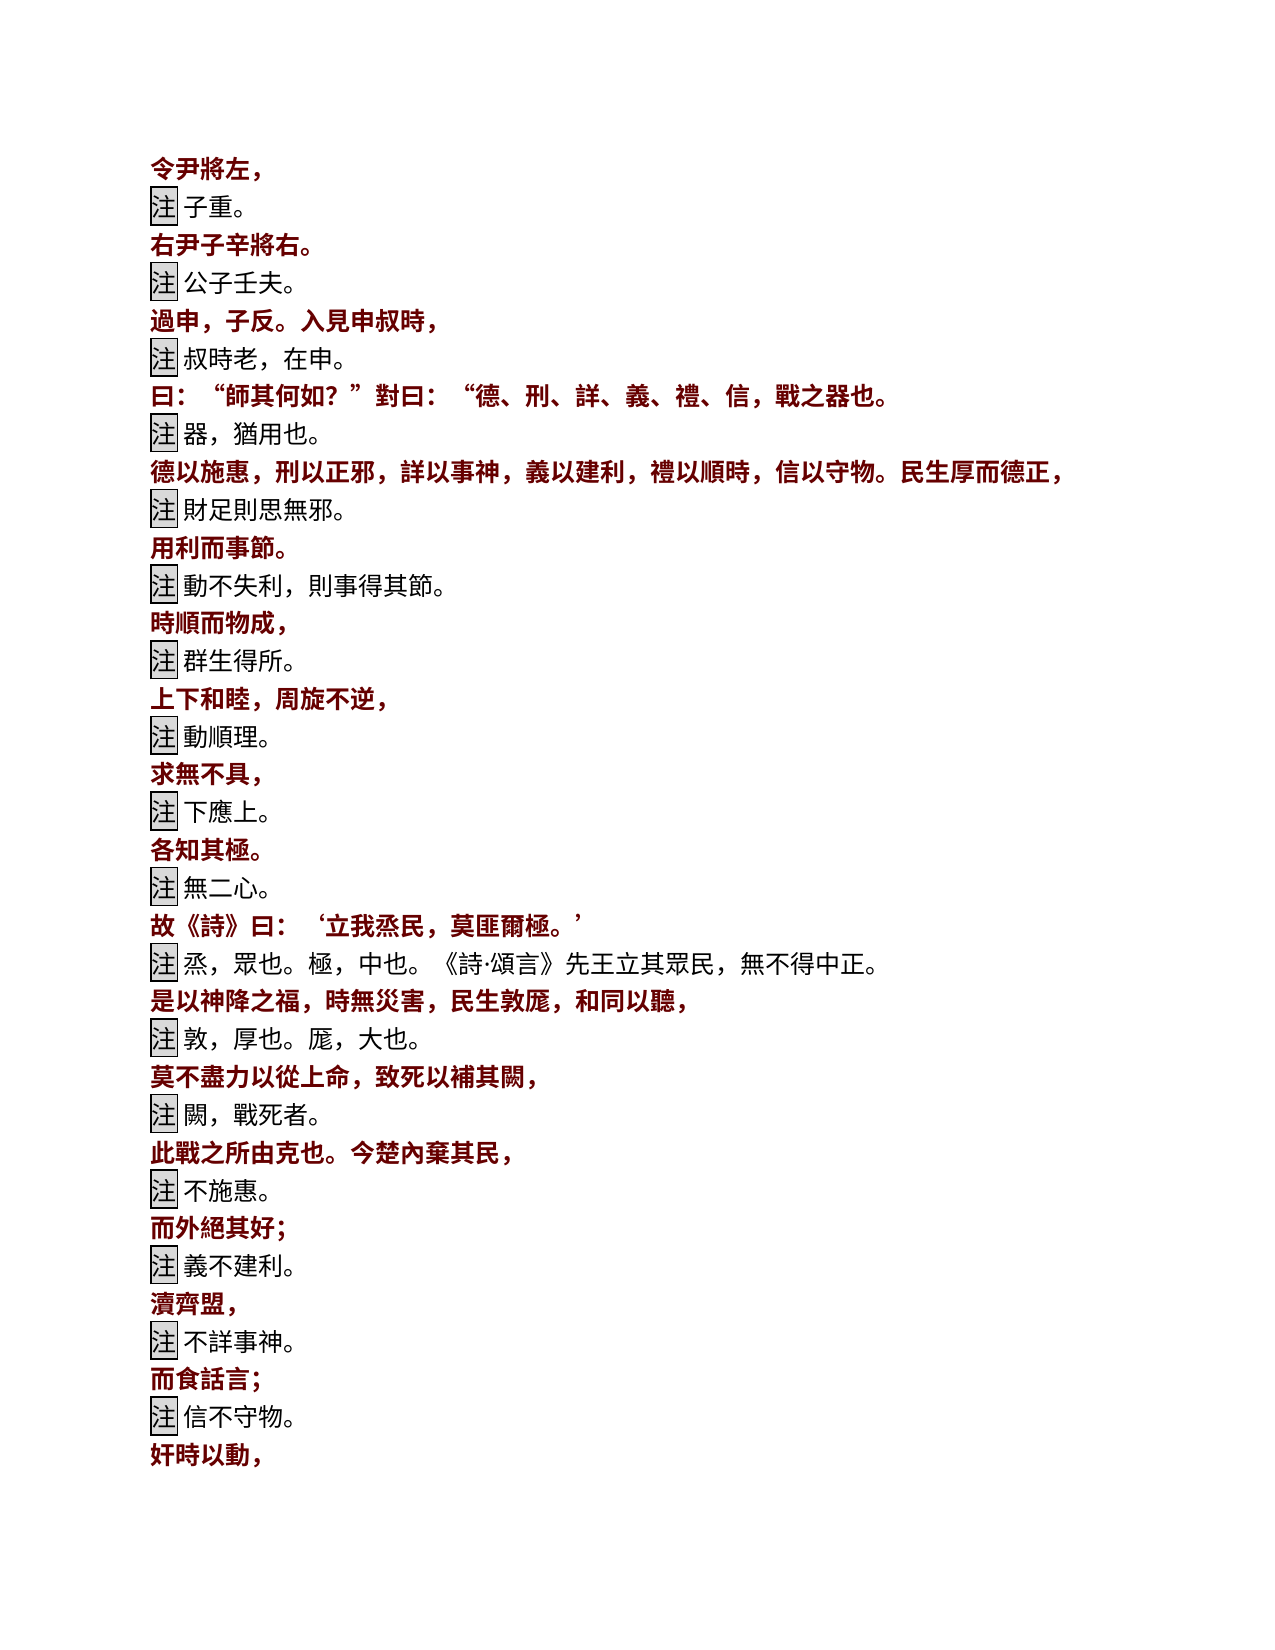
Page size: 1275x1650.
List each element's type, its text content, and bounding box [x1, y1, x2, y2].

text 令尹將左， [150, 150, 1125, 186]
text 注 叔時老，在申。 [178, 337, 1125, 377]
text 此戰之所由克也。今楚內棄其民， [150, 1133, 1125, 1169]
text 求無不具， [150, 755, 1125, 791]
text 注 敦，厚也。厖，大也。 [178, 1018, 1125, 1057]
text 注 下應上。 [178, 791, 1125, 831]
text 瀆齊盟， [150, 1284, 1125, 1321]
text 注 不施惠。 [178, 1169, 1125, 1209]
text 注 公子壬夫。 [178, 262, 1125, 301]
text 故《詩》曰：‘立我烝民，莫匪爾極。’ [150, 906, 1125, 942]
text 注 動順理。 [178, 716, 1125, 755]
text 注 器，猶用也。 [178, 413, 1125, 452]
text 德以施惠，刑以正邪，詳以事神，義以建利，禮以順時，信以守物。民生厚而德正， [150, 452, 1125, 489]
text 注 烝，眾也。極，中也。《詩·頌言》先王立其眾民，無不得中正。 [178, 942, 1125, 982]
text 奸時以動， [150, 1436, 1125, 1472]
text 注 動不失利，則事得其節。 [178, 564, 1125, 604]
text 注 信不守物。 [178, 1396, 1125, 1436]
text 用利而事節。 [150, 528, 1125, 564]
text 注 子重。 [178, 186, 1125, 226]
text 莫不盡力以從上命，致死以補其闕， [150, 1057, 1125, 1094]
text 是以神降之福，時無災害，民生敦厖，和同以聽， [150, 982, 1125, 1018]
text 過申，子反。入見申叔時， [150, 301, 1125, 337]
text 右尹子辛將右。 [150, 226, 1125, 262]
text 注 闕，戰死者。 [178, 1094, 1125, 1133]
text 注 義不建利。 [178, 1245, 1125, 1284]
text 上下和睦，周旋不逆， [150, 679, 1125, 716]
text 而外絕其好； [150, 1209, 1125, 1245]
text 注 不詳事神。 [178, 1321, 1125, 1360]
text 各知其極。 [150, 831, 1125, 867]
text 注 財足則思無邪。 [178, 489, 1125, 528]
text 曰：“師其何如？”對曰：“德、刑、詳、義、禮、信，戰之器也。 [150, 377, 1125, 413]
text 注 無二心。 [178, 867, 1125, 906]
text 注 群生得所。 [178, 640, 1125, 679]
text 而食話言； [150, 1360, 1125, 1396]
text 時順而物成， [150, 604, 1125, 640]
